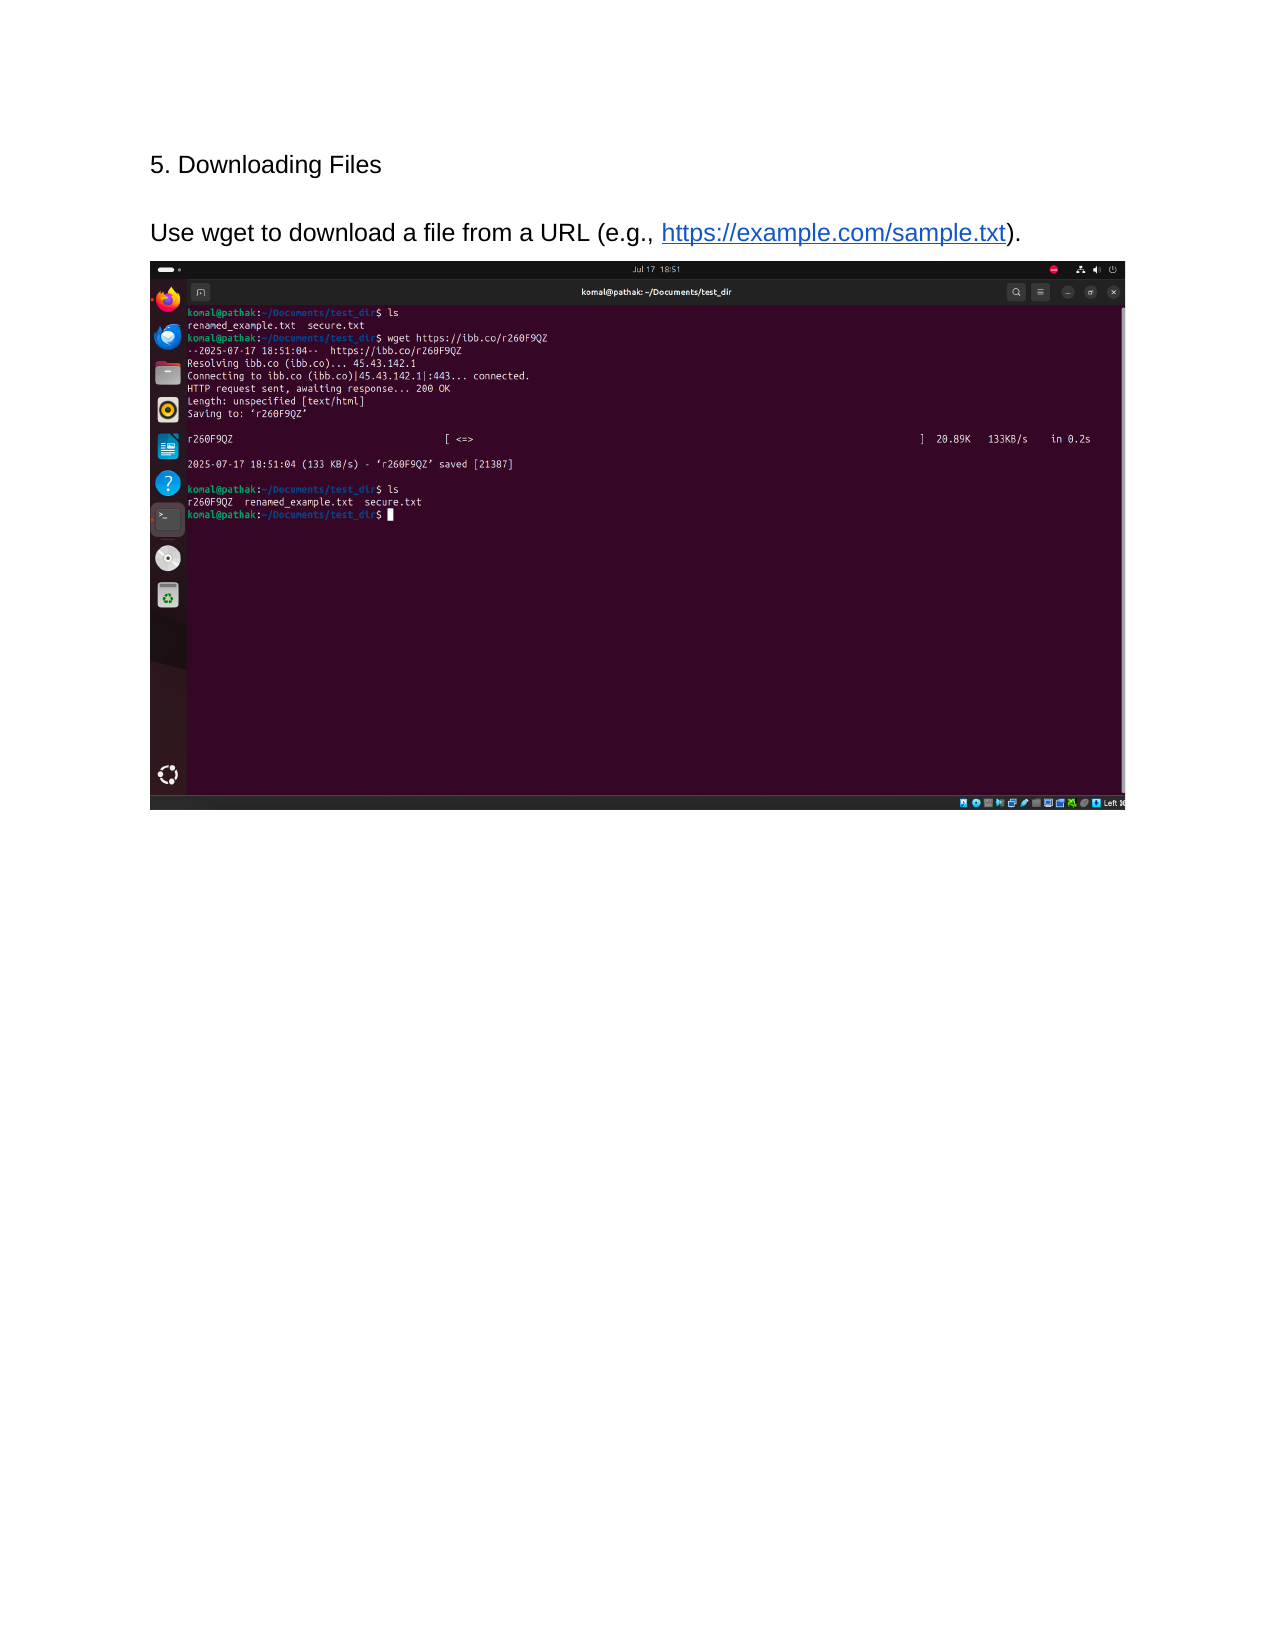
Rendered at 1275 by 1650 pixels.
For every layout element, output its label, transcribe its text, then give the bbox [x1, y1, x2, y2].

picture [150, 261, 1125, 810]
text 5. Downloading Files [150, 150, 1125, 179]
text Use wget to download a file from a URL (e.g., https://example.com/sample.txt). [150, 218, 1125, 247]
